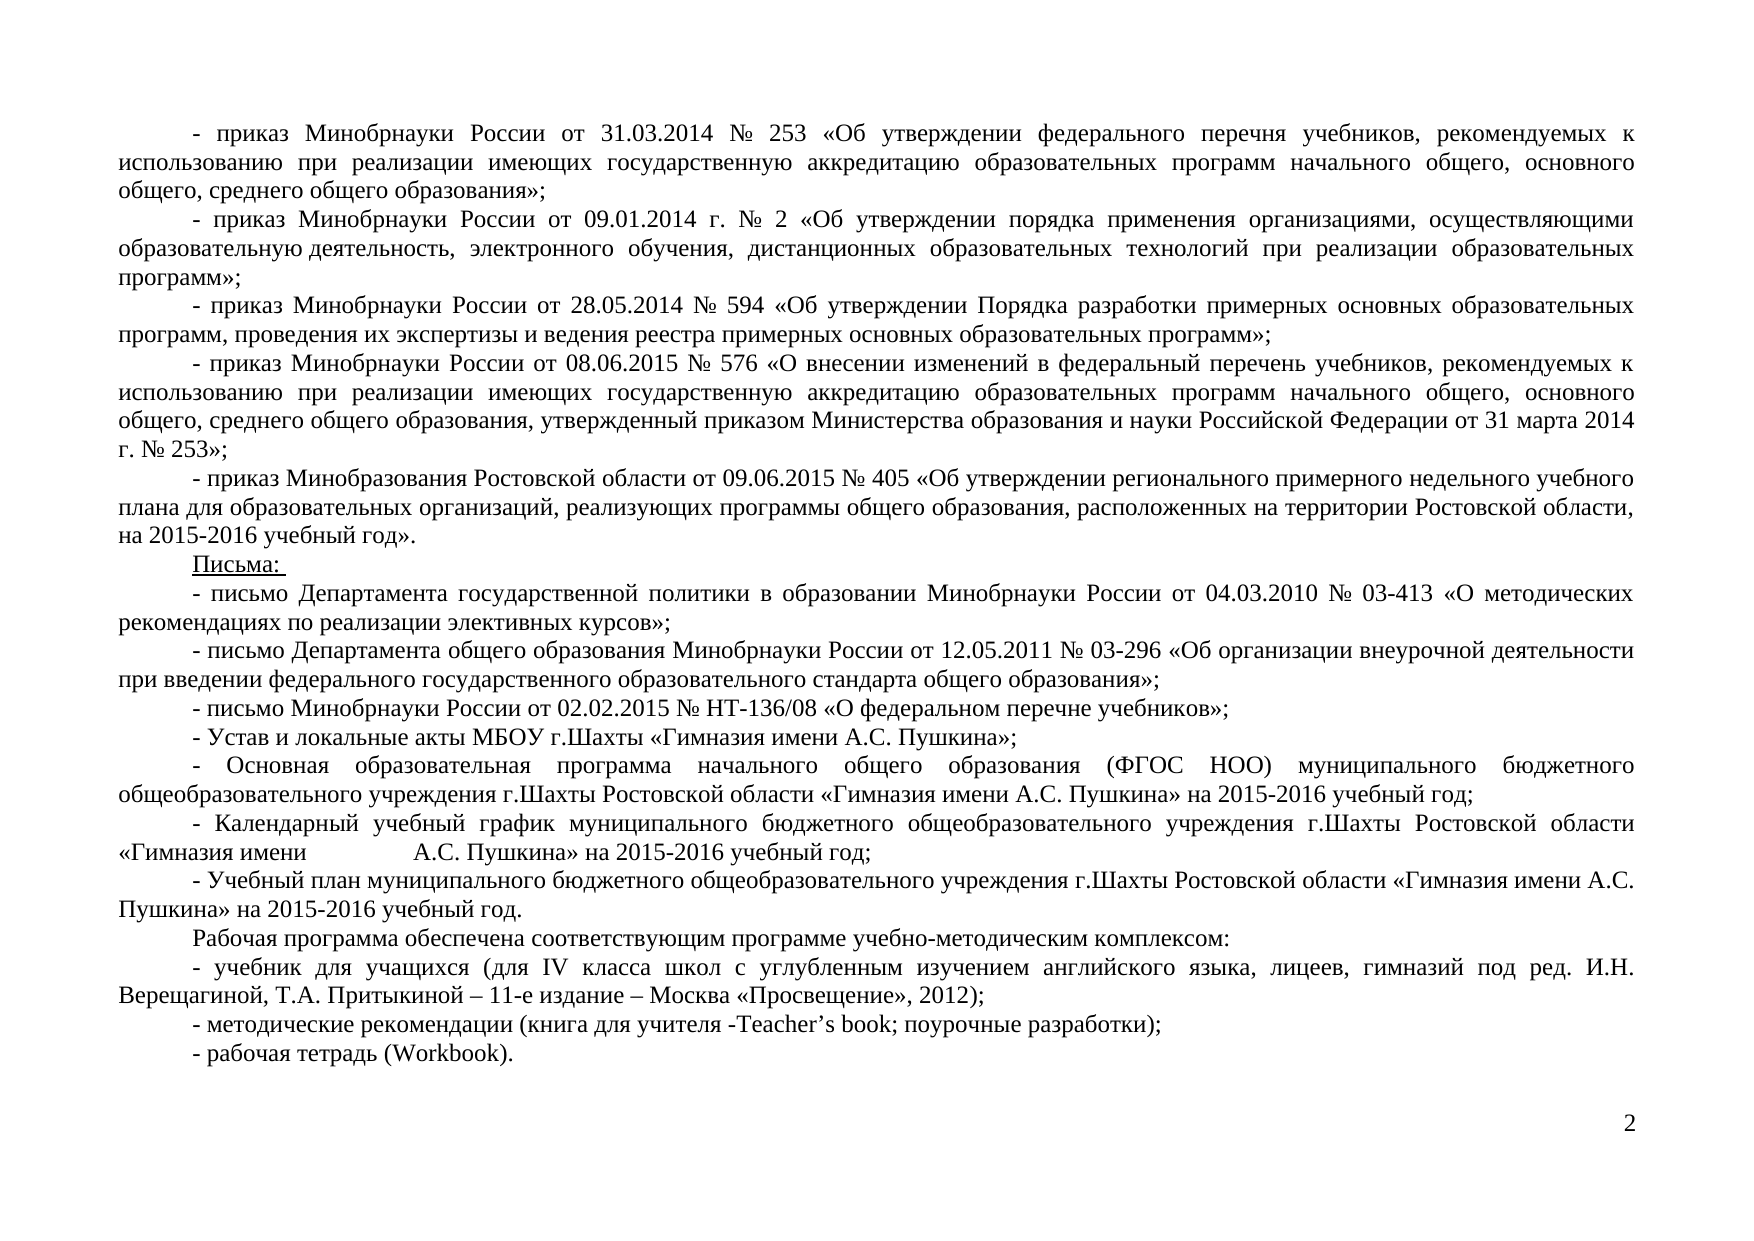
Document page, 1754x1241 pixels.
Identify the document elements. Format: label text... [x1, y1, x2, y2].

text - Учебный план муниципального бюджетного общеобразовательного учреждения г.Шахты Ростовской области «Гимназия имени А.С. Пушкина» на 2015-2016 учебный год. [118, 866, 1636, 923]
text - Календарный учебный график муниципального бюджетного общеобразовательного учреждения г.Шахты Ростовской области «Гимназия имени А.С. Пушкина» на 2015-2016 учебный год; [118, 808, 1636, 866]
text - Устав и локальные акты МБОУ г.Шахты «Гимназия имени А.С. Пушкина»; [118, 722, 1636, 751]
text - приказ Минобрнауки России от 31.03.2014 № 253 «Об утверждении федерального перечня учебников, рекомендуемых к использованию при реализации имеющих государственную аккредитацию образовательных программ начального общего, основного общего, среднего общего образования»; [118, 118, 1636, 204]
text Рабочая программа обеспечена соответствующим программе учебно-методическим комплексом: [118, 923, 1636, 952]
text - Основная образовательная программа начального общего образования (ФГОС НОО) муниципального бюджетного общеобразовательного учреждения г.Шахты Ростовской области «Гимназия имени А.С. Пушкина» на 2015-2016 учебный год; [118, 751, 1636, 808]
text - письмо Департамента государственной политики в образовании Минобрнауки России от 04.03.2010 № 03-413 «О методических рекомендациях по реализации элективных курсов»; [118, 578, 1636, 636]
text - методические рекомендации (книга для учителя -Teacher’s book; поурочные разработки); [118, 1009, 1636, 1038]
text - письмо Департамента общего образования Минобрнауки России от 12.05.2011 № 03-296 «Об организации внеурочной деятельности при введении федерального государственного образовательного стандарта общего образования»; [118, 636, 1636, 693]
text Письма: [118, 549, 1636, 578]
text - приказ Минобрнауки России от 28.05.2014 № 594 «Об утверждении Порядка разработки примерных основных образовательных программ, проведения их экспертизы и ведения реестра примерных основных образовательных программ»; [118, 291, 1636, 348]
text - приказ Минобрнауки России от 09.01.2014 г. № 2 «Об утверждении порядка применения организациями, осуществляющими образовательную деятельность, электронного обучения, дистанционных образовательных технологий при реализации образовательных программ»; [118, 204, 1636, 291]
text - рабочая тетрадь (Workbook). [118, 1038, 1636, 1067]
text - учебник для учащихся (для IV класса школ с углубленным изучением английского языка, лицеев, гимназий под ред. И.Н. Верещагиной, Т.А. Притыкиной – 11-е издание – Москва «Просвещение», 2012); [118, 952, 1636, 1009]
text - письмо Минобрнауки России от 02.02.2015 № НТ-136/08 «О федеральном перечне учебников»; [118, 693, 1636, 722]
text - приказ Минобрнауки России от 08.06.2015 № 576 «О внесении изменений в федеральный перечень учебников, рекомендуемых к использованию при реализации имеющих государственную аккредитацию образовательных программ начального общего, основного общего, среднего общего образования, утвержденный приказом Министерства образования и науки Российской Федерации от 31 марта 2014 г. № 253»; [118, 348, 1636, 463]
text - приказ Минобразования Ростовской области от 09.06.2015 № 405 «Об утверждении регионального примерного недельного учебного плана для образовательных организаций, реализующих программы общего образования, расположенных на территории Ростовской области, на 2015-2016 учебный год». [118, 463, 1636, 549]
